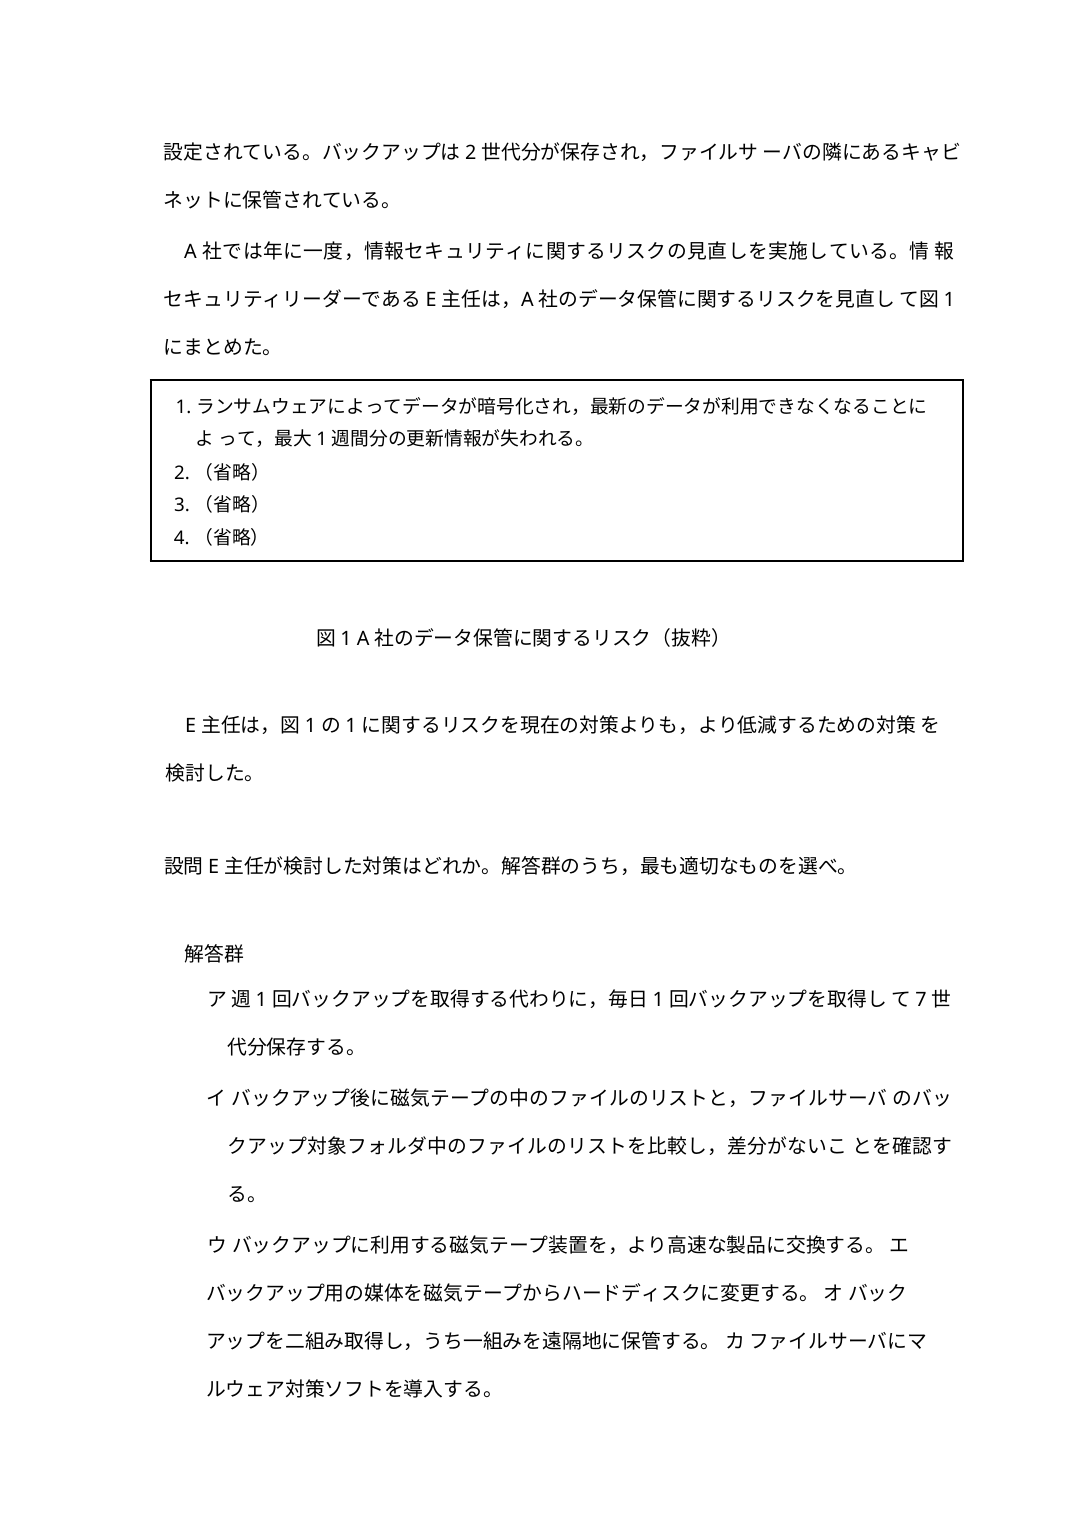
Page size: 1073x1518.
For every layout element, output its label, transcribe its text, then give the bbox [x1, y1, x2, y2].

text イ バックアップ後に磁気テープの中のファイルのリストと，ファイルサーバ のバックアップ対象フォルダ中のファイルのリストを比較し，差分がないこ とを確認する。 [207, 1083, 954, 1207]
text ウ バックアップに利用する磁気テープ装置を，より高速な製品に交換する。 エ バックアップ用の媒体を磁気テープからハードディスクに変更する。 オ バックアップを二組み取得し，うち一組みを遠隔地に保管する。 カ ファイルサーバにマルウェア対策ソフトを導入する。 [206, 1229, 933, 1402]
table_header 1. ランサムウェアによってデータが暗号化され，最新のデータが利用できなくなることによ って，最大 1 週間分の更新情報が失われる。 2. （省略） 3. （省略） 4. （省略） [152, 381, 962, 560]
text A 社では年に一度，情報セキュリティに関するリスクの見直しを実施している。情 報セキュリティリーダーである E 主任は，A 社のデータ保管に関するリスクを見直し て図 1 にまとめた。 [164, 236, 954, 360]
text 図 1 A 社のデータ保管に関するリスク（抜粋） [316, 622, 990, 651]
text ア 週 1 回バックアップを取得する代わりに，毎日 1 回バックアップを取得し て 7 世代分保存する。 [207, 984, 954, 1061]
text 設問 E 主任が検討した対策はどれか。解答群のうち，最も適切なものを選べ。 [164, 850, 990, 879]
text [123, 136, 975, 213]
text E 主任は，図 1 の 1 に関するリスクを現在の対策よりも，より低減するための対策 を検討した。 [165, 709, 954, 786]
text 解答群 [184, 938, 990, 967]
